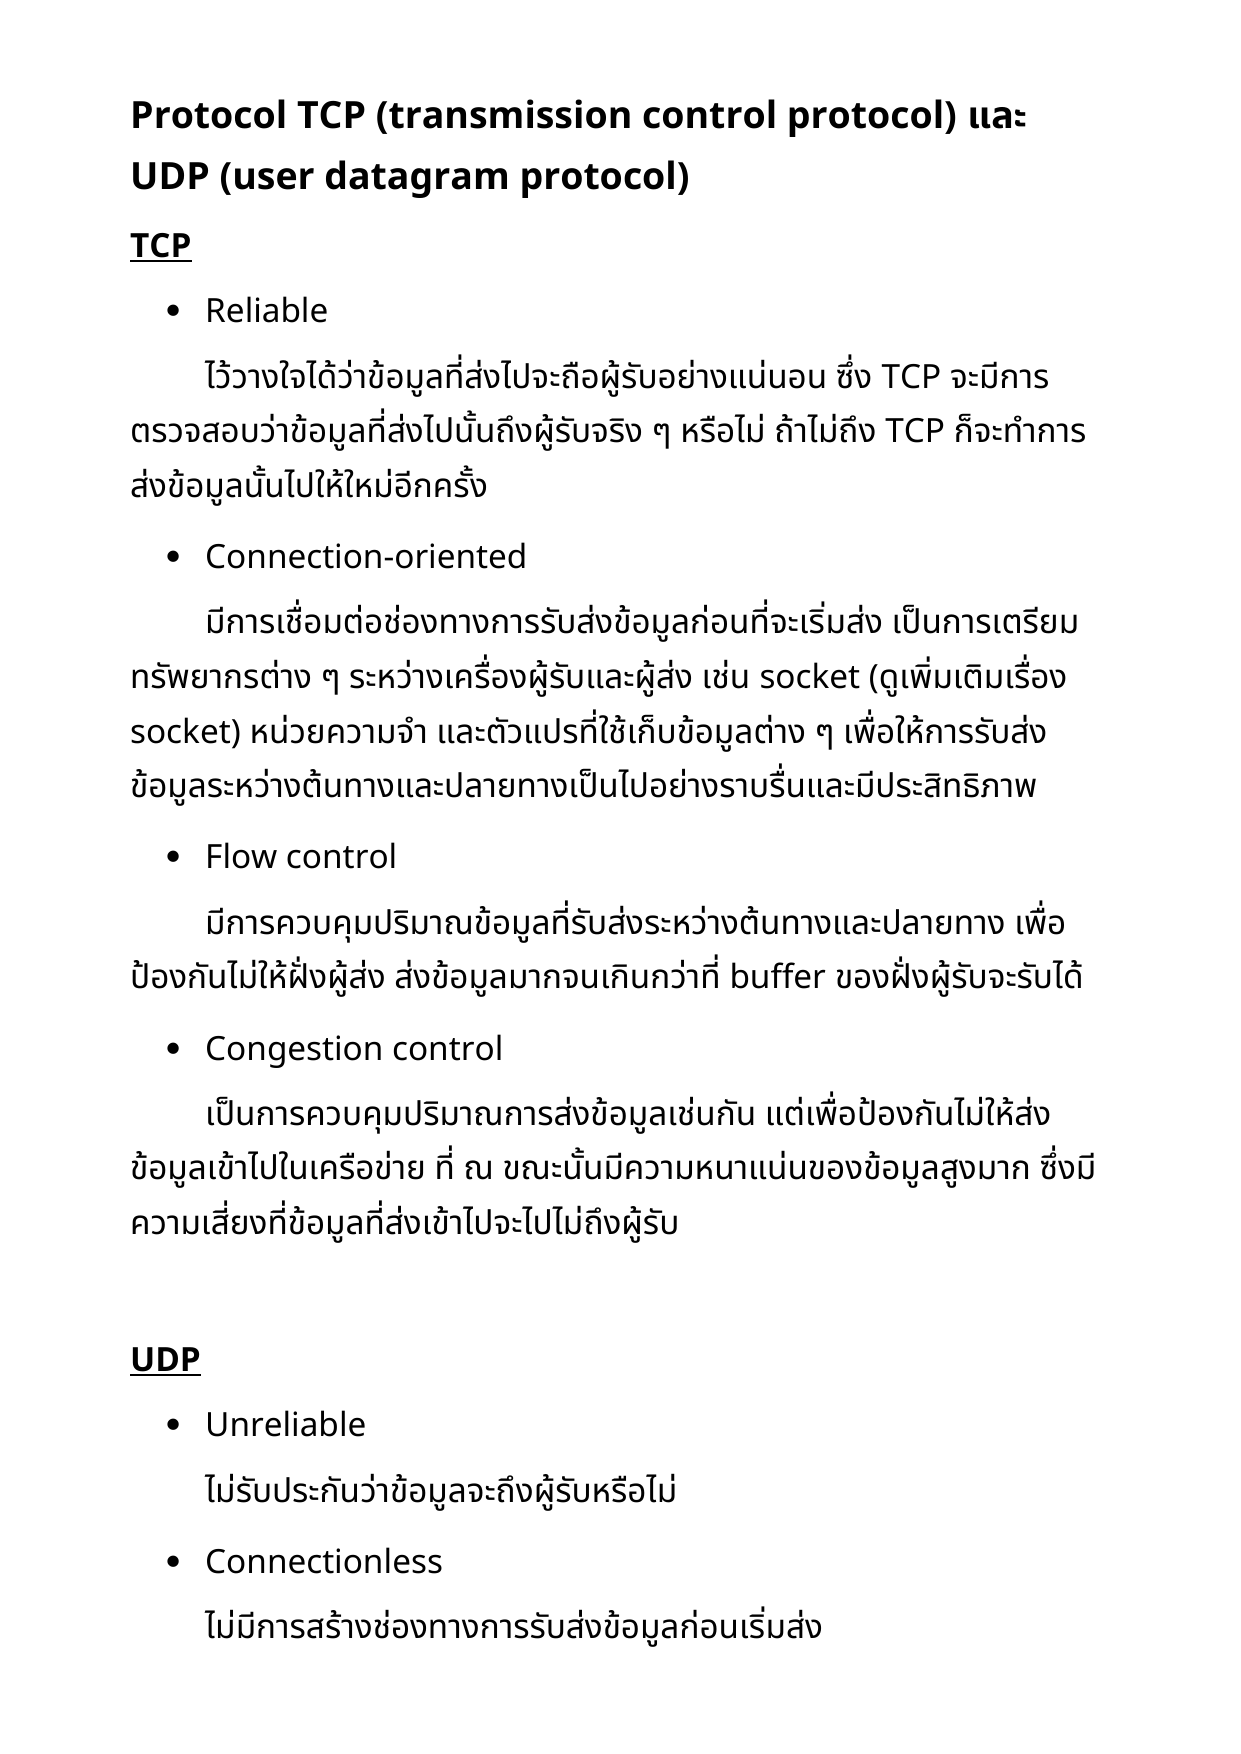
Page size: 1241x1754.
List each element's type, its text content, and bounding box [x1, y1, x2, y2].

list Unreliable [167, 1401, 1110, 1446]
text ไม่รับประกันว่าข้อมูลจะถึงผู้รับหรือไม่ [130, 1467, 1110, 1517]
list Reliable [167, 287, 1110, 332]
list Connectionless [167, 1538, 1110, 1583]
text มีการควบคุมปริมาณข้อมูลที่รับส่งระหว่างต้นทางและปลายทาง เพื่อป้องกันไม่ให้ฝั่งผู้ส่ง ส่งข้อมูลมากจนเกินกว่าที่ buffer ของฝั่งผู้รับจะรับได้ [130, 899, 1110, 1004]
text ไว้วางใจได้ว่าข้อมูลที่ส่งไปจะถือผู้รับอย่างแน่นอน ซึ่ง TCP จะมีการตรวจสอบว่าข้อมูลที่ส่งไปนั้นถึงผู้รับจริง ๆ หรือไม่ ถ้าไม่ถึง TCP ก็จะทำการส่งข้อมูลนั้นไปให้ใหม่อีกครั้ง [130, 353, 1110, 512]
text ไม่มีการสร้างช่องทางการรับส่งข้อมูลก่อนเริ่มส่ง [130, 1603, 1110, 1654]
list Flow control [167, 833, 1110, 878]
text เป็นการควบคุมปริมาณการส่งข้อมูลเช่นกัน แต่เพื่อป้องกันไม่ให้ส่งข้อมูลเข้าไปในเครือข่าย ที่ ณ ขณะนั้นมีความหนาแน่นของข้อมูลสูงมาก ซึ่งมีความเสี่ยงที่ข้อมูลที่ส่งเข้าไปจะไปไม่ถึงผู้รับ [130, 1090, 1110, 1249]
text มีการเชื่อมต่อช่องทางการรับส่งข้อมูลก่อนที่จะเริ่มส่ง เป็นการเตรียมทรัพยากรต่าง ๆ ระหว่างเครื่องผู้รับและผู้ส่ง เช่น socket (ดูเพิ่มเติมเรื่อง socket) หน่วยความจำ และตัวแปรที่ใช้เก็บข้อมูลต่าง ๆ เพื่อให้การรับส่งข้อมูลระหว่างต้นทางและปลายทางเป็นไปอย่างราบรื่นและมีประสิทธิภาพ [130, 598, 1110, 812]
text TCP [130, 221, 1110, 267]
text UDP [130, 1335, 1110, 1381]
list Congestion control [167, 1024, 1110, 1070]
list Connection-oriented [167, 533, 1110, 578]
text Protocol TCP (transmission control protocol) และ UDP (user datagram protocol) [130, 89, 1110, 201]
